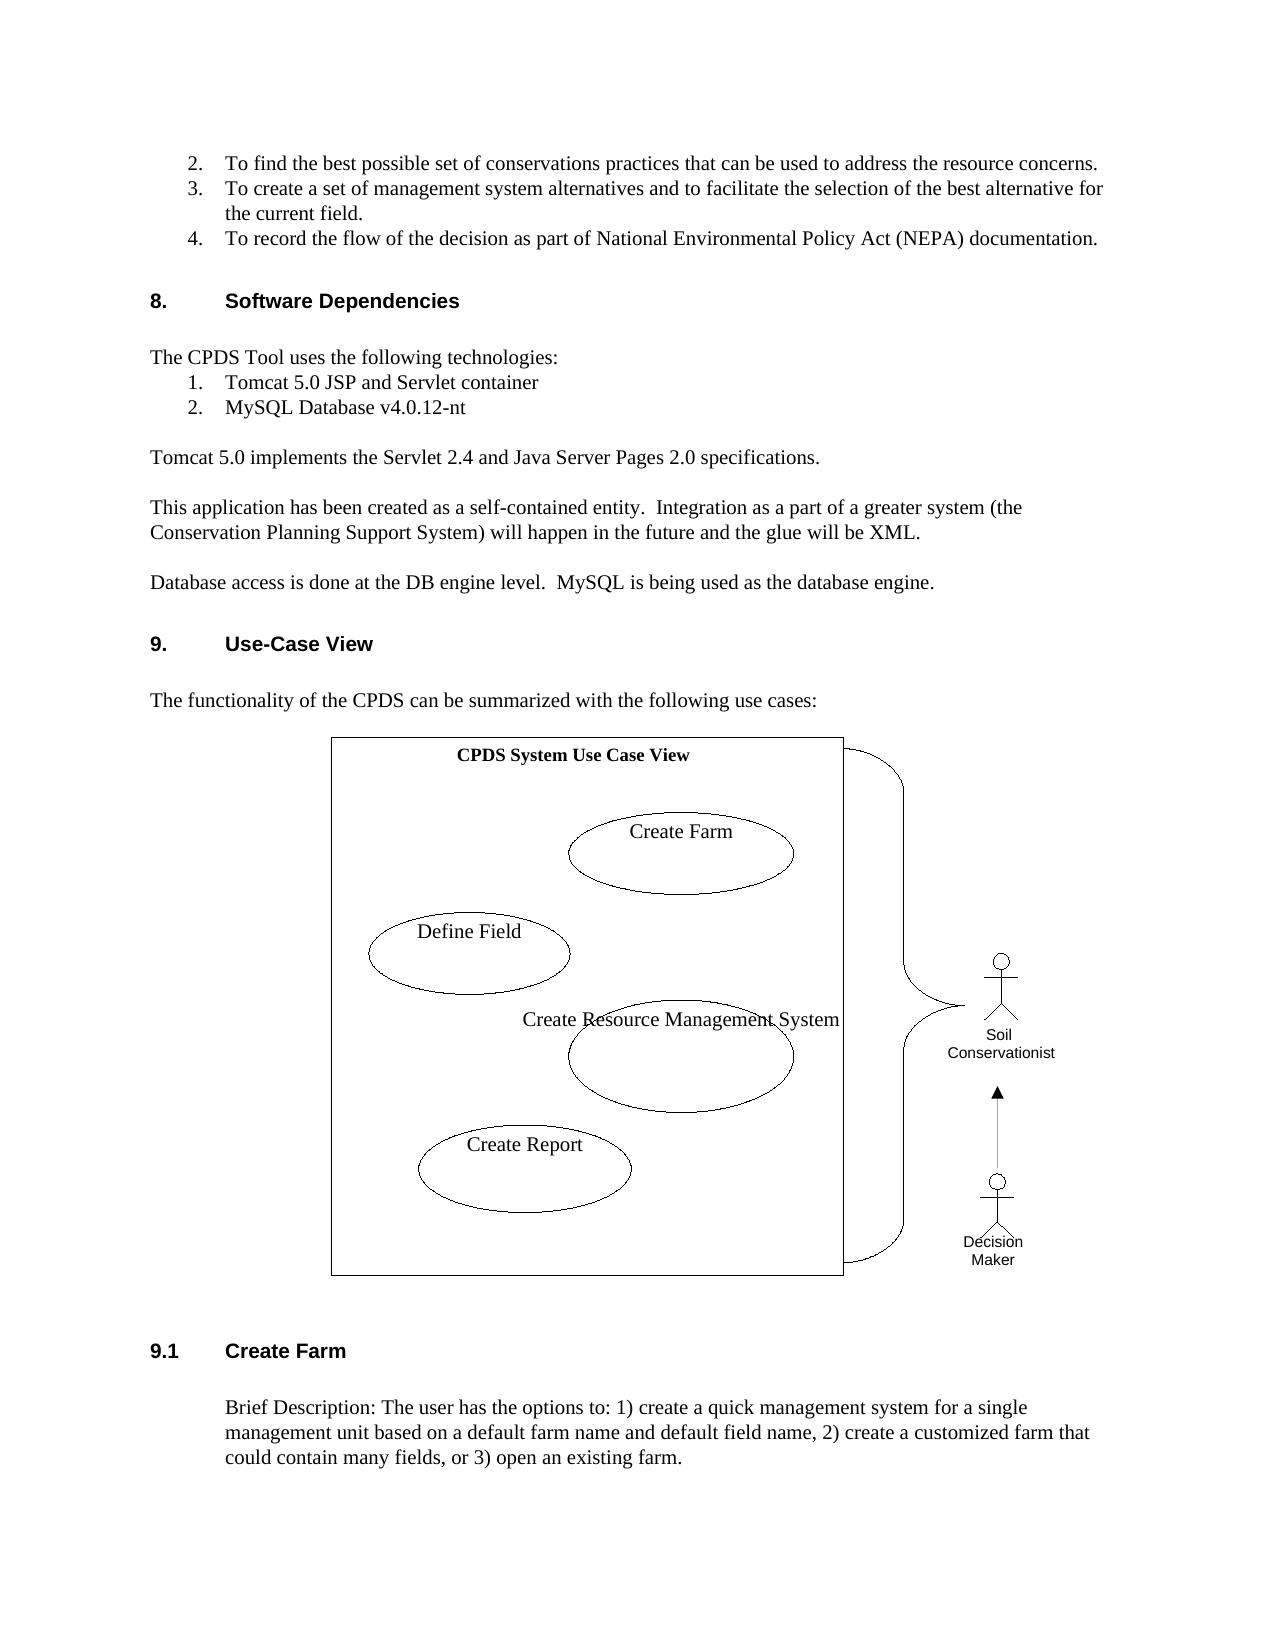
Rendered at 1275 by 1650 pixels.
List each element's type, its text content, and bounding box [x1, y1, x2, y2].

list To record the flow of the decision as part of National Environmental Policy Act (NEPA) documentation. [187, 225, 1125, 250]
list To create a set of management system alternatives and to facilitate the selection of the best alternative for the current field. [187, 175, 1125, 225]
subtitle Use-Case View [150, 631, 1125, 681]
subtitle Create Farm [150, 1338, 1125, 1388]
subtitle Software Dependencies [150, 287, 1125, 337]
text Tomcat 5.0 implements the Servlet 2.4 and Java Server Pages 2.0 specifications. [150, 444, 1125, 469]
list To find the best possible set of conservations practices that can be used to address the resource concerns. [187, 150, 1125, 175]
text The CPDS Tool uses the following technologies: [150, 344, 1125, 369]
list Tomcat 5.0 JSP and Servlet container [187, 369, 1125, 394]
list MySQL Database v4.0.12-nt [187, 394, 1125, 419]
text The functionality of the CPDS can be summarized with the following use cases: [150, 687, 1125, 712]
text Brief Description: The user has the options to: 1) create a quick management system for a single management unit based on a default farm name and default field name, 2) create a customized farm that could contain many fields, or 3) open an existing farm. [225, 1394, 1125, 1469]
text Database access is done at the DB engine level. MySQL is being used as the database engine. [150, 569, 1125, 594]
text This application has been created as a self-contained entity. Integration as a part of a greater system (the Conservation Planning Support System) will happen in the future and the glue will be XML. [150, 494, 1125, 544]
